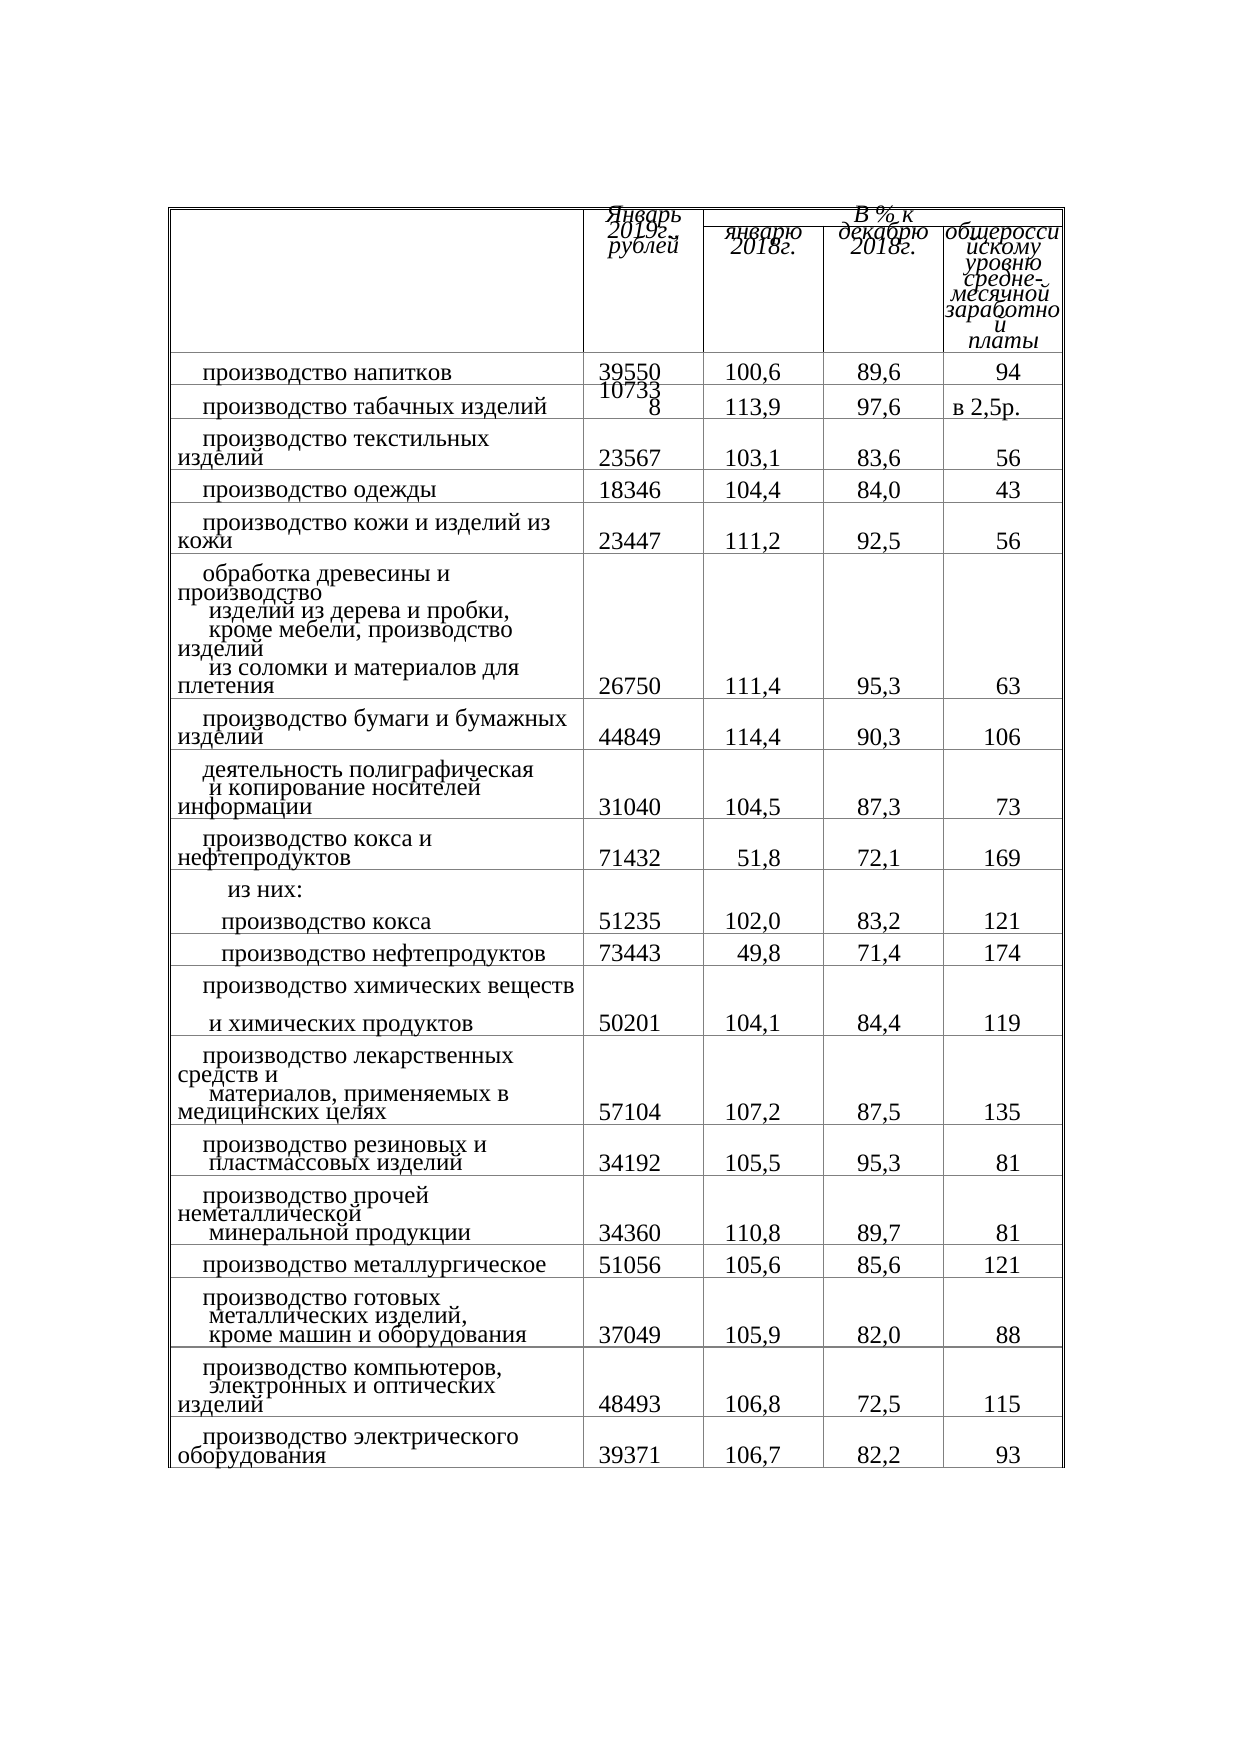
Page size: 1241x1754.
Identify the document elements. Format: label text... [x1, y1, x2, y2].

table_cell 23447 [584, 503, 703, 553]
table_header [171, 210, 583, 352]
table_cell 34360 [584, 1176, 703, 1244]
table_cell 72,5 [824, 1348, 943, 1416]
table_cell 34192 [584, 1125, 703, 1174]
table_cell производство нефтепродуктов [171, 934, 583, 965]
table_cell 135 [944, 1036, 1062, 1123]
table_cell обработка древесины и производство изделий из дерева и пробки, кроме мебели, производство изделий из соломки и материалов для плетения [171, 554, 583, 697]
table_cell 95,3 [824, 1125, 943, 1174]
table_cell 50201 [584, 966, 703, 1035]
table_cell 104,1 [704, 966, 823, 1035]
table_cell производство бумаги и бумажных изделий [171, 699, 583, 748]
table_cell 56 [944, 419, 1062, 469]
table_cell 72,1 [824, 819, 943, 869]
table_cell 93 [944, 1417, 1062, 1467]
table_cell 83,6 [824, 419, 943, 469]
table_cell производство кожи и изделий из кожи [171, 503, 583, 553]
table_cell 107338 [584, 385, 703, 418]
table_cell 89,7 [824, 1176, 943, 1244]
table_cell 87,3 [824, 750, 943, 818]
table_cell 48493 [584, 1348, 703, 1416]
table_cell 49,8 [704, 934, 823, 965]
table_cell 63 [944, 554, 1062, 697]
table_cell 114,4 [704, 699, 823, 748]
table_cell 119 [944, 966, 1062, 1035]
table_cell производство лекарственных средств и материалов, применяемых в медицинских целях [171, 1036, 583, 1123]
table_cell 71,4 [824, 934, 943, 965]
table_cell 81 [944, 1125, 1062, 1174]
table_cell 82,0 [824, 1278, 943, 1346]
table_cell производство текстильных изделий [171, 419, 583, 469]
table_cell 51,8 [704, 819, 823, 869]
table_cell 90,3 [824, 699, 943, 748]
table_cell 43 [944, 470, 1062, 502]
table_cell 23567 [584, 419, 703, 469]
table_cell общероссийскому уровню средне-месячной заработной платы [944, 227, 1062, 352]
table_cell 81 [944, 1176, 1062, 1244]
table_cell 106 [944, 699, 1062, 748]
table_cell 71432 [584, 819, 703, 869]
table_cell 39550 [584, 353, 703, 384]
table_cell производство химических веществ и химических продуктов [171, 966, 583, 1035]
table_cell 73443 [584, 934, 703, 965]
table_cell 174 [944, 934, 1062, 965]
table_cell 92,5 [824, 503, 943, 553]
table_cell производство готовых металлических изделий, кроме машин и оборудования [171, 1278, 583, 1346]
table_cell 107,2 [704, 1036, 823, 1123]
table_cell 85,6 [824, 1245, 943, 1277]
table_cell 106,8 [704, 1348, 823, 1416]
table_cell 111,2 [704, 503, 823, 553]
table_cell 100,6 [704, 353, 823, 384]
table_cell деятельность полиграфическая и копирование носителей информации [171, 750, 583, 818]
table_cell производство кокса и нефтепродуктов [171, 819, 583, 869]
table_cell 26750 [584, 554, 703, 697]
table_cell производство табачных изделий [171, 385, 583, 418]
table_cell 97,6 [824, 385, 943, 418]
table_cell 51235 [584, 870, 703, 933]
table_cell 94 [944, 353, 1062, 384]
table_cell производство компьютеров, электронных и оптических изделий [171, 1348, 583, 1416]
table_cell производство прочей неметаллической минеральной продукции [171, 1176, 583, 1244]
table_cell 103,1 [704, 419, 823, 469]
table_cell 111,4 [704, 554, 823, 697]
table_cell 104,5 [704, 750, 823, 818]
table_cell декабрю 2018г. [824, 227, 943, 352]
table_cell 31040 [584, 750, 703, 818]
table_cell 39371 [584, 1417, 703, 1467]
table_cell 113,9 [704, 385, 823, 418]
table_cell январю 2018г. [704, 227, 823, 352]
table_cell 169 [944, 819, 1062, 869]
table_cell производство одежды [171, 470, 583, 502]
table_cell 44849 [584, 699, 703, 748]
table_cell 106,7 [704, 1417, 823, 1467]
table_cell 84,0 [824, 470, 943, 502]
table_cell 87,5 [824, 1036, 943, 1123]
table_cell из них: производство кокса [171, 870, 583, 933]
table_cell 57104 [584, 1036, 703, 1123]
table_cell в 2,5р. [944, 385, 1062, 418]
table_cell 121 [944, 870, 1062, 933]
table_header Январь 2019г., рублей [584, 210, 703, 352]
table_cell 105,9 [704, 1278, 823, 1346]
table_cell 104,4 [704, 470, 823, 502]
table_cell 105,5 [704, 1125, 823, 1174]
table_cell 95,3 [824, 554, 943, 697]
table_cell 83,2 [824, 870, 943, 933]
table_cell производство напитков [171, 353, 583, 384]
table_cell 82,2 [824, 1417, 943, 1467]
table_cell 73 [944, 750, 1062, 818]
table_cell 37049 [584, 1278, 703, 1346]
table_cell производство резиновых и пластмассовых изделий [171, 1125, 583, 1174]
table_cell производство металлургическое [171, 1245, 583, 1277]
table_cell 18346 [584, 470, 703, 502]
table_cell 102,0 [704, 870, 823, 933]
table_cell 110,8 [704, 1176, 823, 1244]
table_cell 115 [944, 1348, 1062, 1416]
table_cell 88 [944, 1278, 1062, 1346]
table_cell 89,6 [824, 353, 943, 384]
table_cell производство электрического оборудования [171, 1417, 583, 1467]
table_cell 105,6 [704, 1245, 823, 1277]
table_cell 121 [944, 1245, 1062, 1277]
table_cell 51056 [584, 1245, 703, 1277]
table_cell 84,4 [824, 966, 943, 1035]
table_cell 56 [944, 503, 1062, 553]
table_header В % к [704, 210, 1062, 226]
